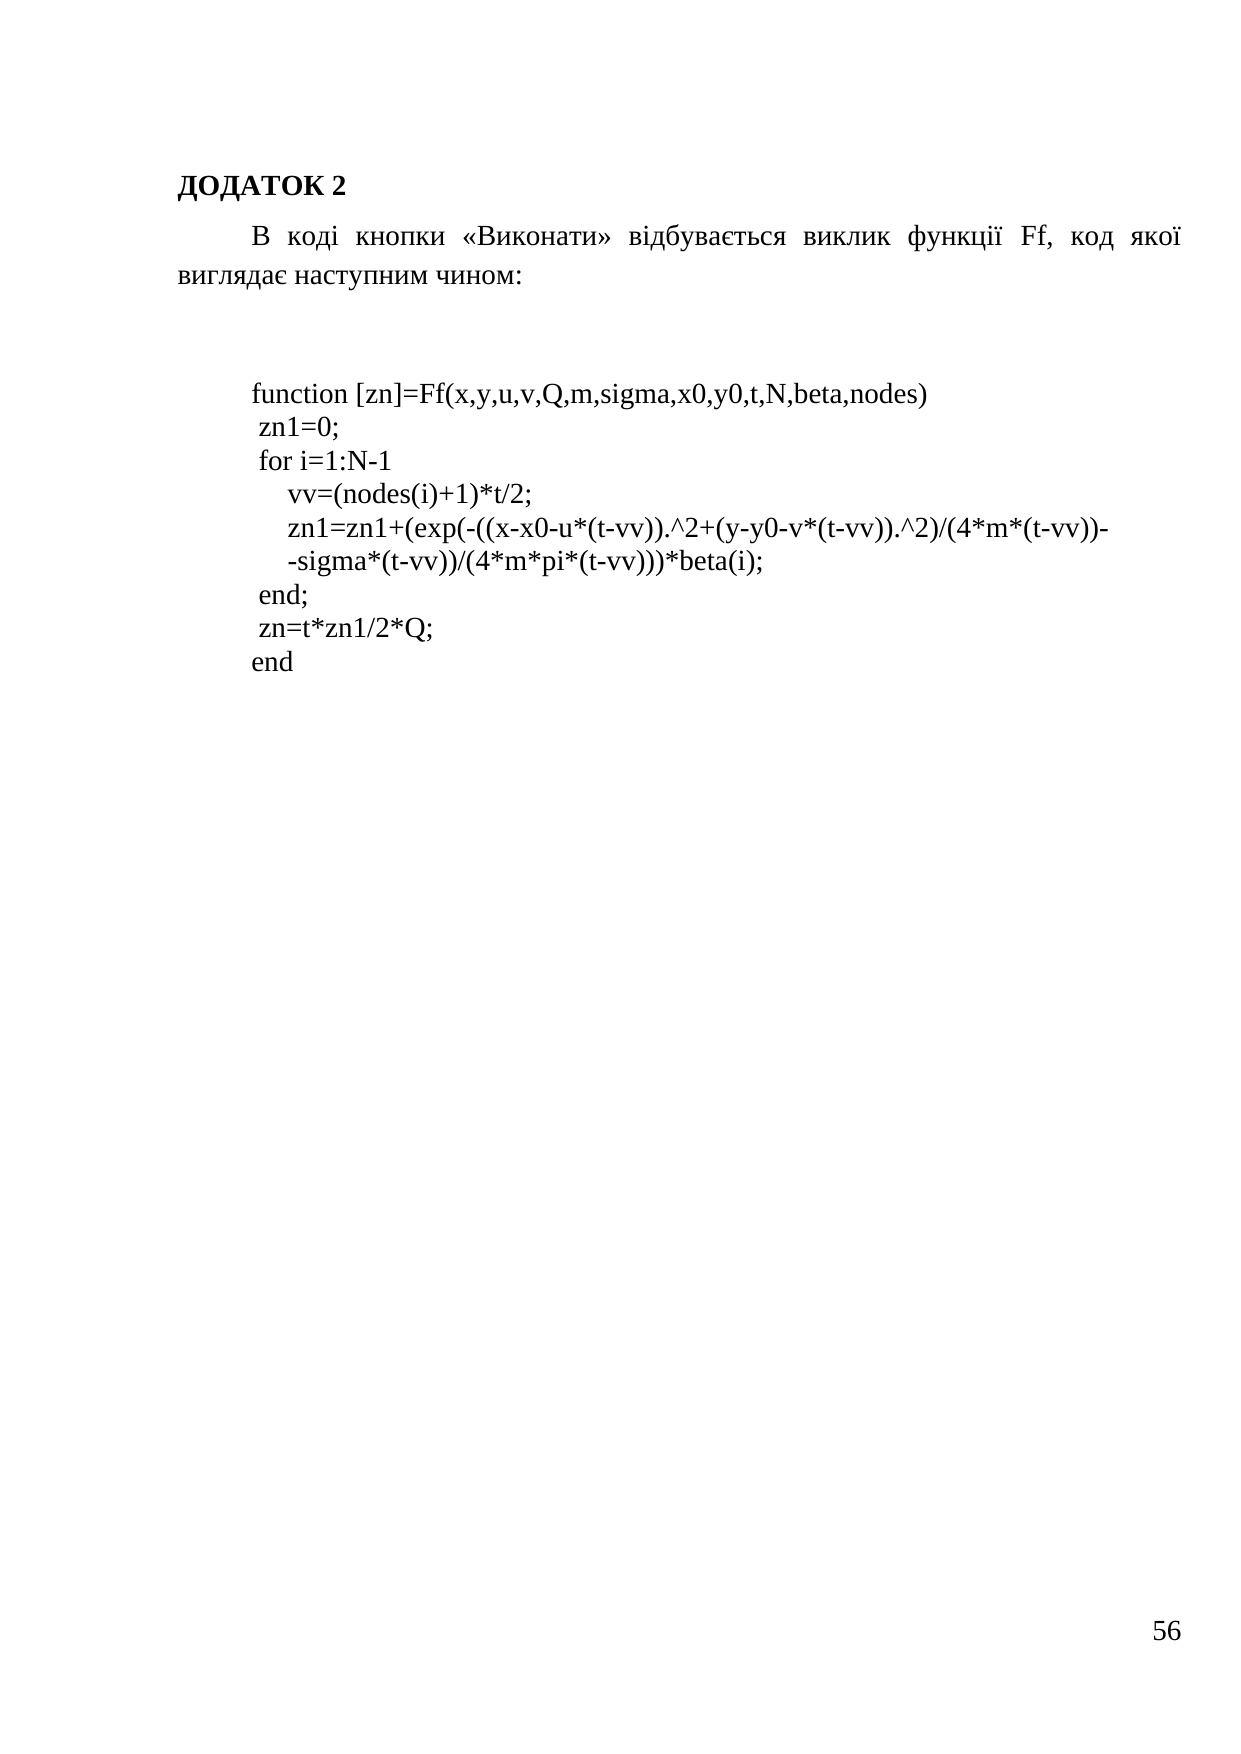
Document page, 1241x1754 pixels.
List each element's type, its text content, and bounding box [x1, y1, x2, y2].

text for i=1:N-1 [177, 443, 1181, 476]
text zn1=zn1+(exp(-((x-x0-u*(t-vv)).^2+(y-y0-v*(t-vv)).^2)/(4*m*(t-vv))- [177, 510, 1181, 543]
text function [zn]=Ff(x,y,u,v,Q,m,sigma,x0,y0,t,N,beta,nodes) [177, 376, 1181, 409]
text end; [177, 577, 1181, 611]
text zn1=0; [177, 409, 1181, 443]
text -sigma*(t-vv))/(4*m*pi*(t-vv)))*beta(i); [177, 543, 1181, 577]
text end [177, 644, 1181, 678]
subtitle ДОДАТОК 2 [177, 168, 1181, 202]
text В коді кнопки «Виконати» відбувається виклик функції Ff, код якої виглядає наступним чином: [177, 218, 1181, 291]
text zn=t*zn1/2*Q; [177, 611, 1181, 644]
text vv=(nodes(i)+1)*t/2; [177, 476, 1181, 510]
